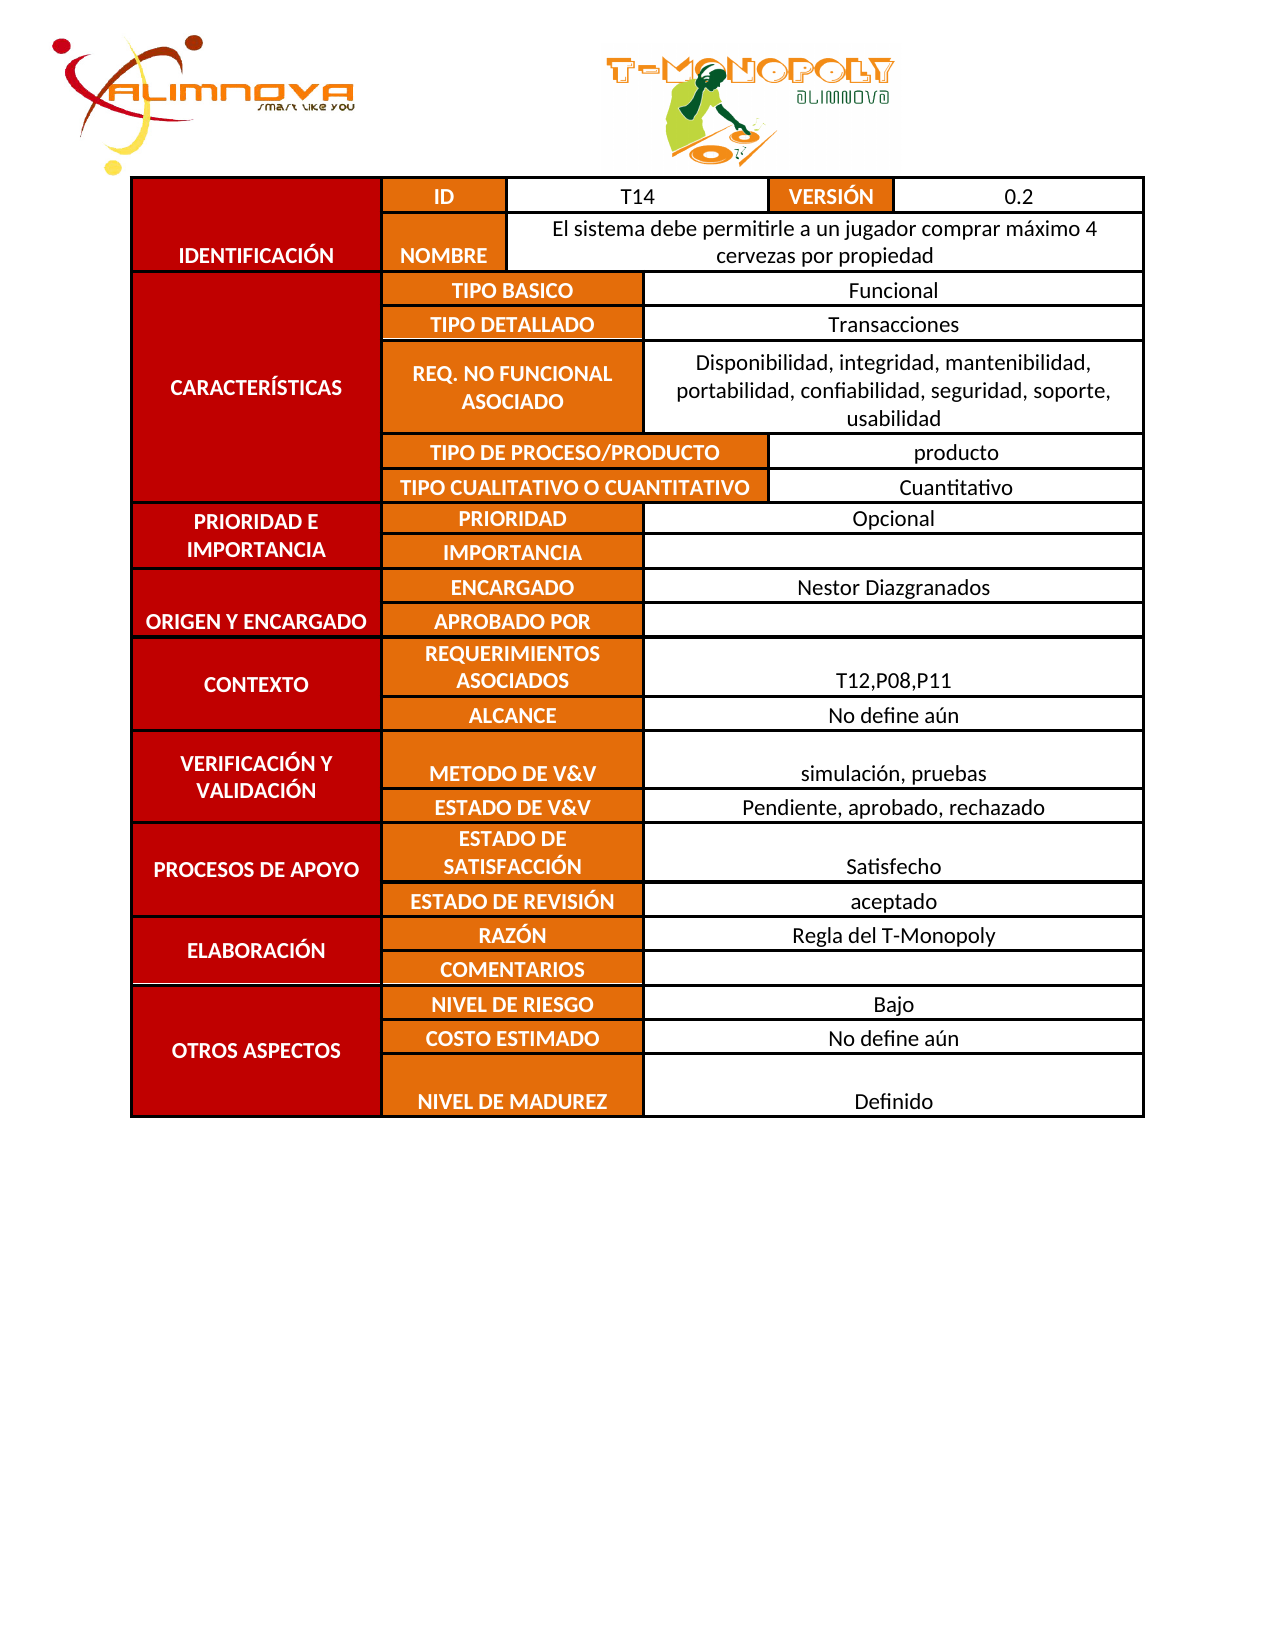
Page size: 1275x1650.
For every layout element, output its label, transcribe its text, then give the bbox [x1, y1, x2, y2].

table_cell NIVEL DE MADUREZ [383, 1055, 642, 1115]
table_cell producto [770, 435, 1142, 467]
table_cell T12,P08,P11 [645, 639, 1142, 695]
table_cell Regla del T-Monopoly [645, 918, 1142, 949]
table_cell TIPO DETALLADO [383, 307, 642, 338]
table_cell TIPO BASICO [383, 273, 642, 304]
table_cell Funcional [645, 273, 1142, 304]
table_cell ENCARGADO [383, 570, 642, 601]
table_cell [645, 604, 1142, 635]
table_cell ORIGEN Y ENCARGADO [133, 570, 380, 635]
table_cell PROCESOS DE APOYO [133, 824, 380, 915]
table_cell Definido [645, 1055, 1142, 1115]
table_cell Pendiente, aprobado, rechazado [645, 790, 1142, 821]
table_cell Cuantitativo [770, 470, 1142, 501]
table_cell ESTADO DE REVISIÓN [383, 884, 642, 915]
table_cell RAZÓN [383, 918, 642, 949]
table_cell No define aún [645, 698, 1142, 729]
table_cell CONTEXTO [133, 639, 380, 729]
table_cell IMPORTANCIA [383, 535, 642, 567]
table_cell ALCANCE [383, 698, 642, 729]
table_cell No define aún [645, 1021, 1142, 1052]
table_cell COMENTARIOS [383, 952, 642, 983]
table_cell El sistema debe permitirle a un jugador comprar máximo 4 cervezas por propiedad [508, 214, 1142, 270]
table_cell NIVEL DE RIESGO [383, 987, 642, 1018]
table_header ID [383, 179, 505, 211]
table_header T14 [508, 179, 767, 211]
table_header IDENTIFICACIÓN [133, 179, 380, 270]
table_cell [645, 952, 1142, 983]
table_cell REQUERIMIENTOS ASOCIADOS [383, 639, 642, 695]
table_cell Transacciones [645, 307, 1142, 338]
table_cell Disponibilidad, integridad, mantenibilidad, portabilidad, confiabilidad, seguridad, soporte, usabilidad [645, 342, 1142, 432]
table_cell aceptado [645, 884, 1142, 915]
table_cell Satisfecho [645, 824, 1142, 880]
table_cell Nestor Diazgranados [645, 570, 1142, 601]
table_cell NOMBRE [383, 214, 505, 270]
table_cell ESTADO DE V&V [383, 790, 642, 821]
table_cell [645, 535, 1142, 567]
table_cell Opcional [645, 504, 1142, 532]
table_cell OTROS ASPECTOS [133, 987, 380, 1115]
table_header VERSIÓN [770, 179, 892, 211]
table_cell PRIORIDAD E IMPORTANCIA [133, 504, 380, 567]
table_cell METODO DE V&V [383, 732, 642, 787]
table_cell ESTADO DE SATISFACCIÓN [383, 824, 642, 880]
table_cell ELABORACIÓN [133, 918, 380, 983]
table_cell simulación, pruebas [645, 732, 1142, 787]
table_cell VERIFICACIÓN Y VALIDACIÓN [133, 732, 380, 821]
table_header 0.2 [895, 179, 1142, 211]
picture [601, 43, 902, 176]
table_cell PRIORIDAD [383, 504, 642, 532]
table_cell REQ. NO FUNCIONAL ASOCIADO [383, 342, 642, 432]
picture [48, 33, 356, 177]
table_cell APROBADO POR [383, 604, 642, 635]
table_cell CARACTERÍSTICAS [133, 273, 380, 501]
table_cell Bajo [645, 987, 1142, 1018]
table_cell COSTO ESTIMADO [383, 1021, 642, 1052]
table_cell TIPO DE PROCESO/PRODUCTO [383, 435, 767, 467]
table_cell TIPO CUALITATIVO O CUANTITATIVO [383, 470, 767, 501]
